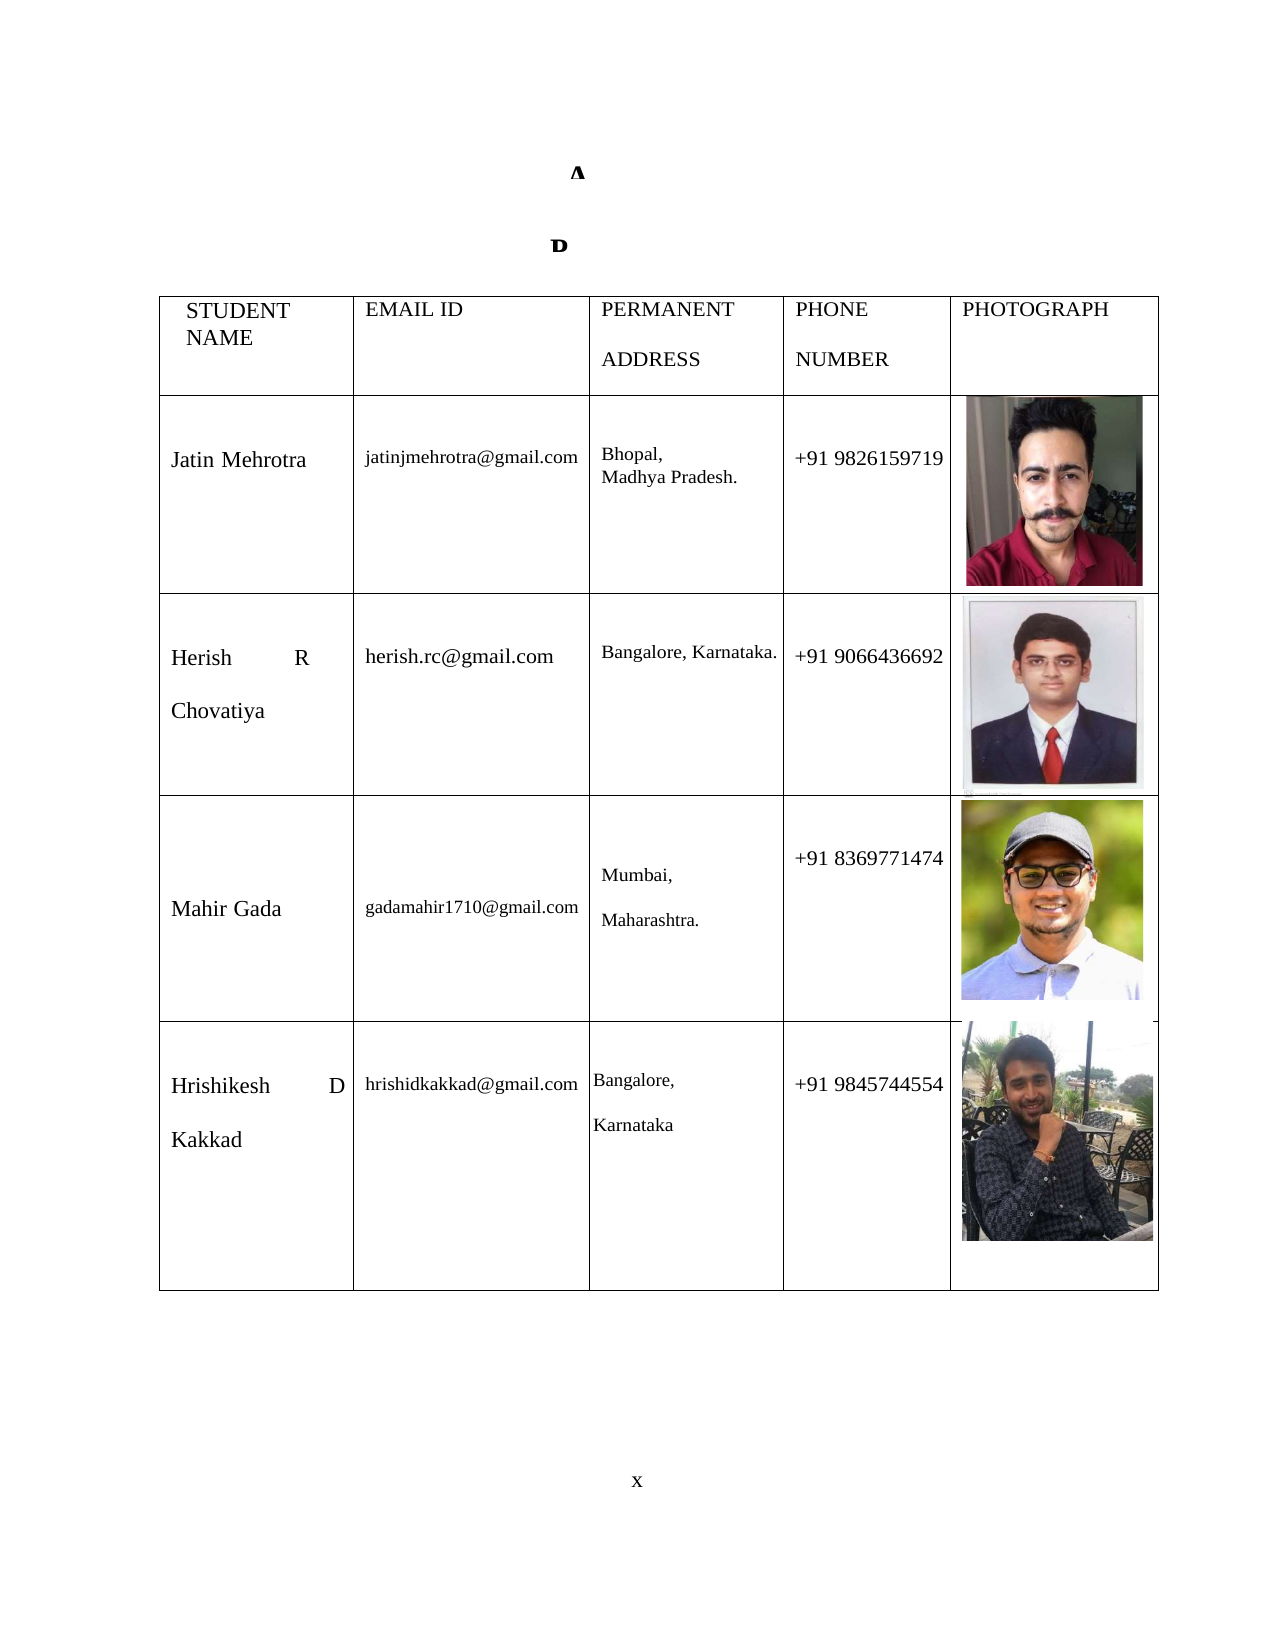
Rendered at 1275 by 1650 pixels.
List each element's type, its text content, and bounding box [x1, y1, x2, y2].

table_cell Mumbai, Maharashtra. [590, 796, 783, 1021]
table_cell Mahir Gada [160, 796, 353, 1021]
table_cell Jatin Mehrotra [160, 396, 353, 593]
table_cell Herish R Chovatiya [160, 594, 353, 795]
table_cell hrishidkakkad@gmail.com [354, 1022, 589, 1290]
table_cell herish.rc@gmail.com [354, 594, 589, 795]
table_cell [951, 796, 1158, 1021]
table_header PHONE NUMBER [784, 297, 950, 395]
table_cell jatinjmehrotra@gmail.com [354, 396, 589, 593]
table_header STUDENT NAME [160, 297, 353, 395]
table_cell [951, 594, 1158, 795]
picture [962, 1021, 1154, 1241]
table_header EMAIL ID [354, 297, 589, 395]
table_cell +91 9826159719 [784, 396, 950, 593]
table_cell [951, 396, 1158, 593]
table_header PHOTOGRAPH [951, 297, 1158, 395]
table_cell Bangalore, Karnataka. [590, 594, 783, 795]
table_cell +91 8369771474 [784, 796, 950, 1021]
table_cell [951, 1022, 1158, 1290]
table_cell +91 9845744554 [784, 1022, 950, 1290]
table_cell Bhopal, Madhya Pradesh. [590, 396, 783, 593]
table_cell gadamahir1710@gmail.com [354, 796, 589, 1021]
text x [148, 1466, 1126, 1493]
table_cell Hrishikesh D Kakkad [160, 1022, 353, 1290]
table_header PERMANENT ADDRESS [590, 297, 783, 395]
table_cell +91 9066436692 [784, 594, 950, 795]
table_cell Bangalore, Karnataka [590, 1022, 783, 1290]
picture [966, 396, 1143, 586]
